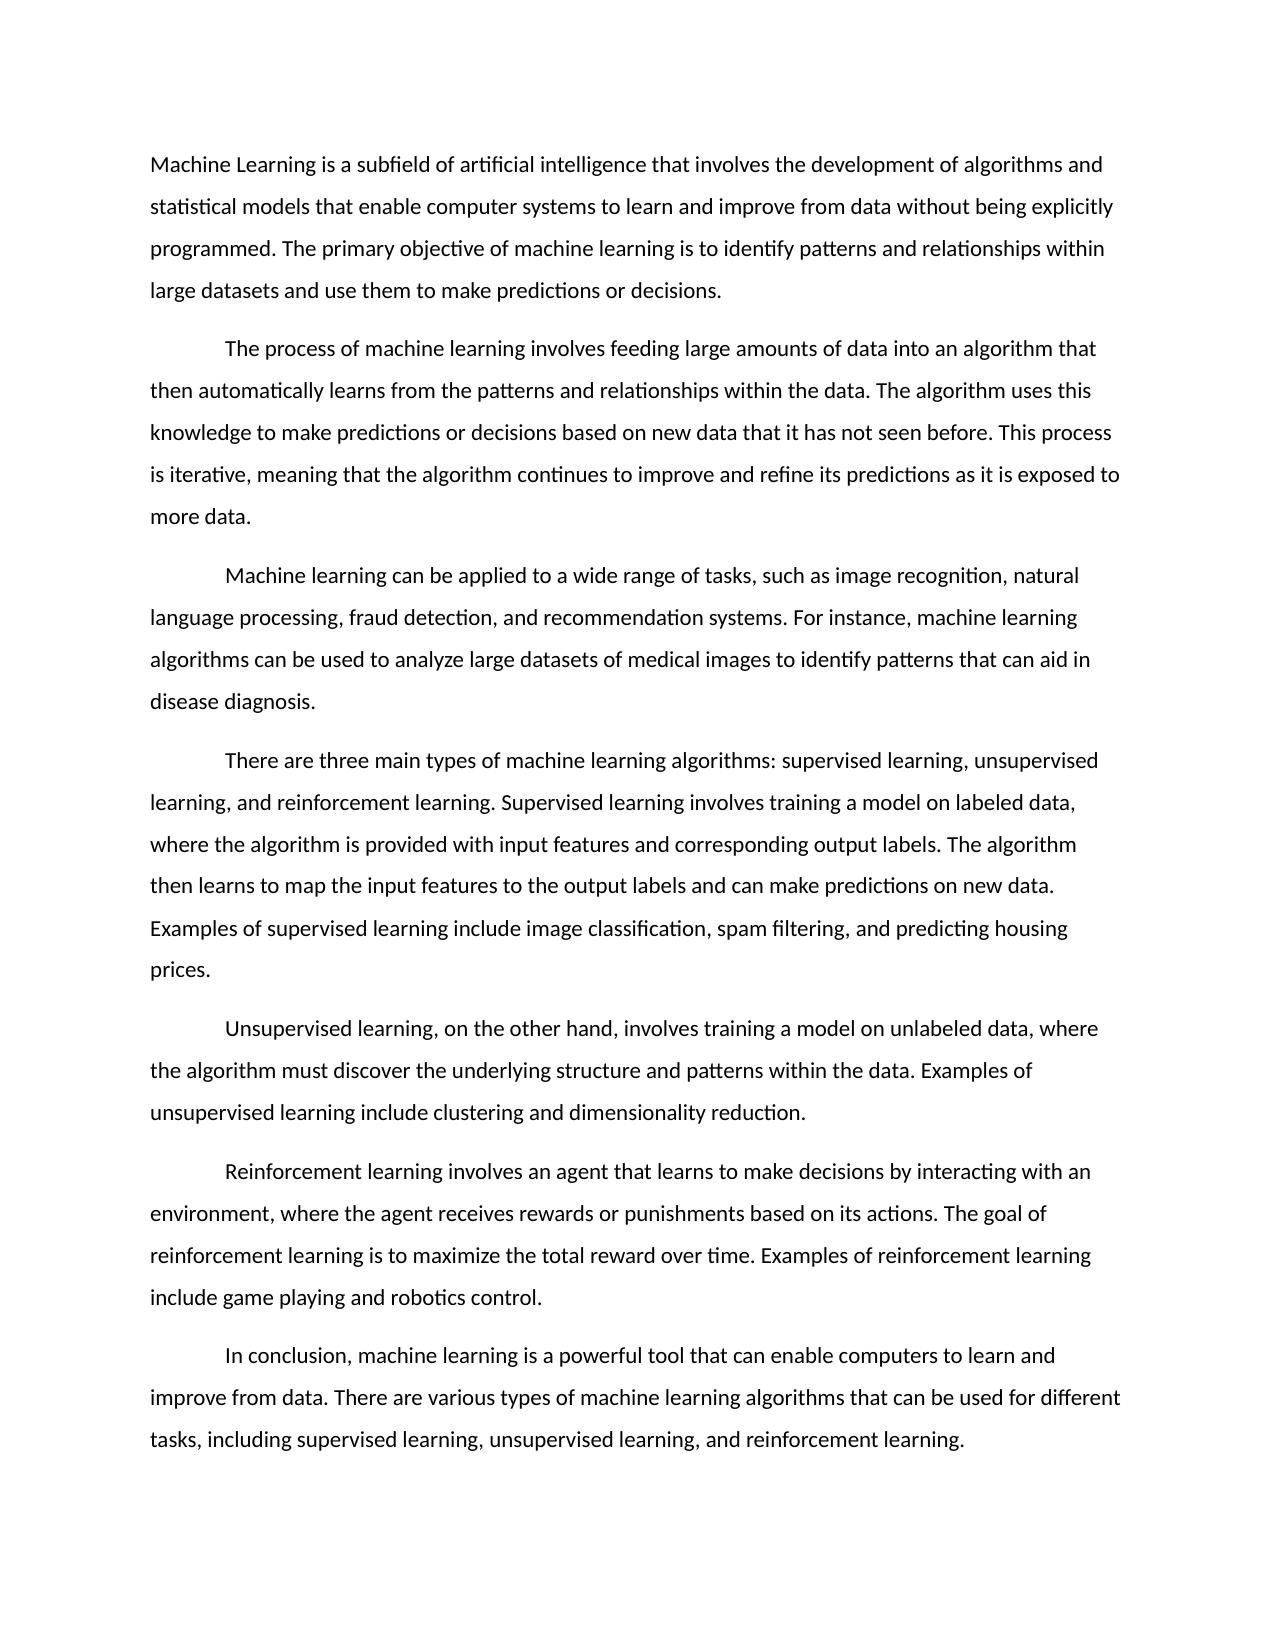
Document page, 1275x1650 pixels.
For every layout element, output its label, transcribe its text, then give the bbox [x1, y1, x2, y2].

text Machine Learning is a subfield of artificial intelligence that involves the development of algorithms and statistical models that enable computer systems to learn and improve from data without being explicitly programmed. The primary objective of machine learning is to identify patterns and relationships within large datasets and use them to make predictions or decisions. [150, 150, 1125, 304]
text Unsupervised learning, on the other hand, involves training a model on unlabeled data, where the algorithm must discover the underlying structure and patterns within the data. Examples of unsupervised learning include clustering and dimensionality reduction. [150, 1014, 1125, 1126]
text In conclusion, machine learning is a powerful tool that can enable computers to learn and improve from data. There are various types of machine learning algorithms that can be used for different tasks, including supervised learning, unsupervised learning, and reinforcement learning. [150, 1341, 1125, 1453]
text The process of machine learning involves feeding large amounts of data into an algorithm that then automatically learns from the patterns and relationships within the data. The algorithm uses this knowledge to make predictions or decisions based on new data that it has not seen before. This process is iterative, meaning that the algorithm continues to improve and refine its predictions as it is exposed to more data. [150, 334, 1125, 531]
text Reinforcement learning involves an agent that learns to make decisions by interacting with an environment, where the agent receives rewards or punishments based on its actions. The goal of reinforcement learning is to maximize the total reward over time. Examples of reinforcement learning include game playing and robotics control. [150, 1157, 1125, 1311]
text Machine learning can be applied to a wide range of tasks, such as image recognition, natural language processing, fraud detection, and recommendation systems. For instance, machine learning algorithms can be used to analyze large datasets of medical images to identify patterns that can aid in disease diagnosis. [150, 561, 1125, 715]
text There are three main types of machine learning algorithms: supervised learning, unsupervised learning, and reinforcement learning. Supervised learning involves training a model on labeled data, where the algorithm is provided with input features and corresponding output labels. The algorithm then learns to map the input features to the output labels and can make predictions on new data. Examples of supervised learning include image classification, spam filtering, and predicting housing prices. [150, 746, 1125, 984]
